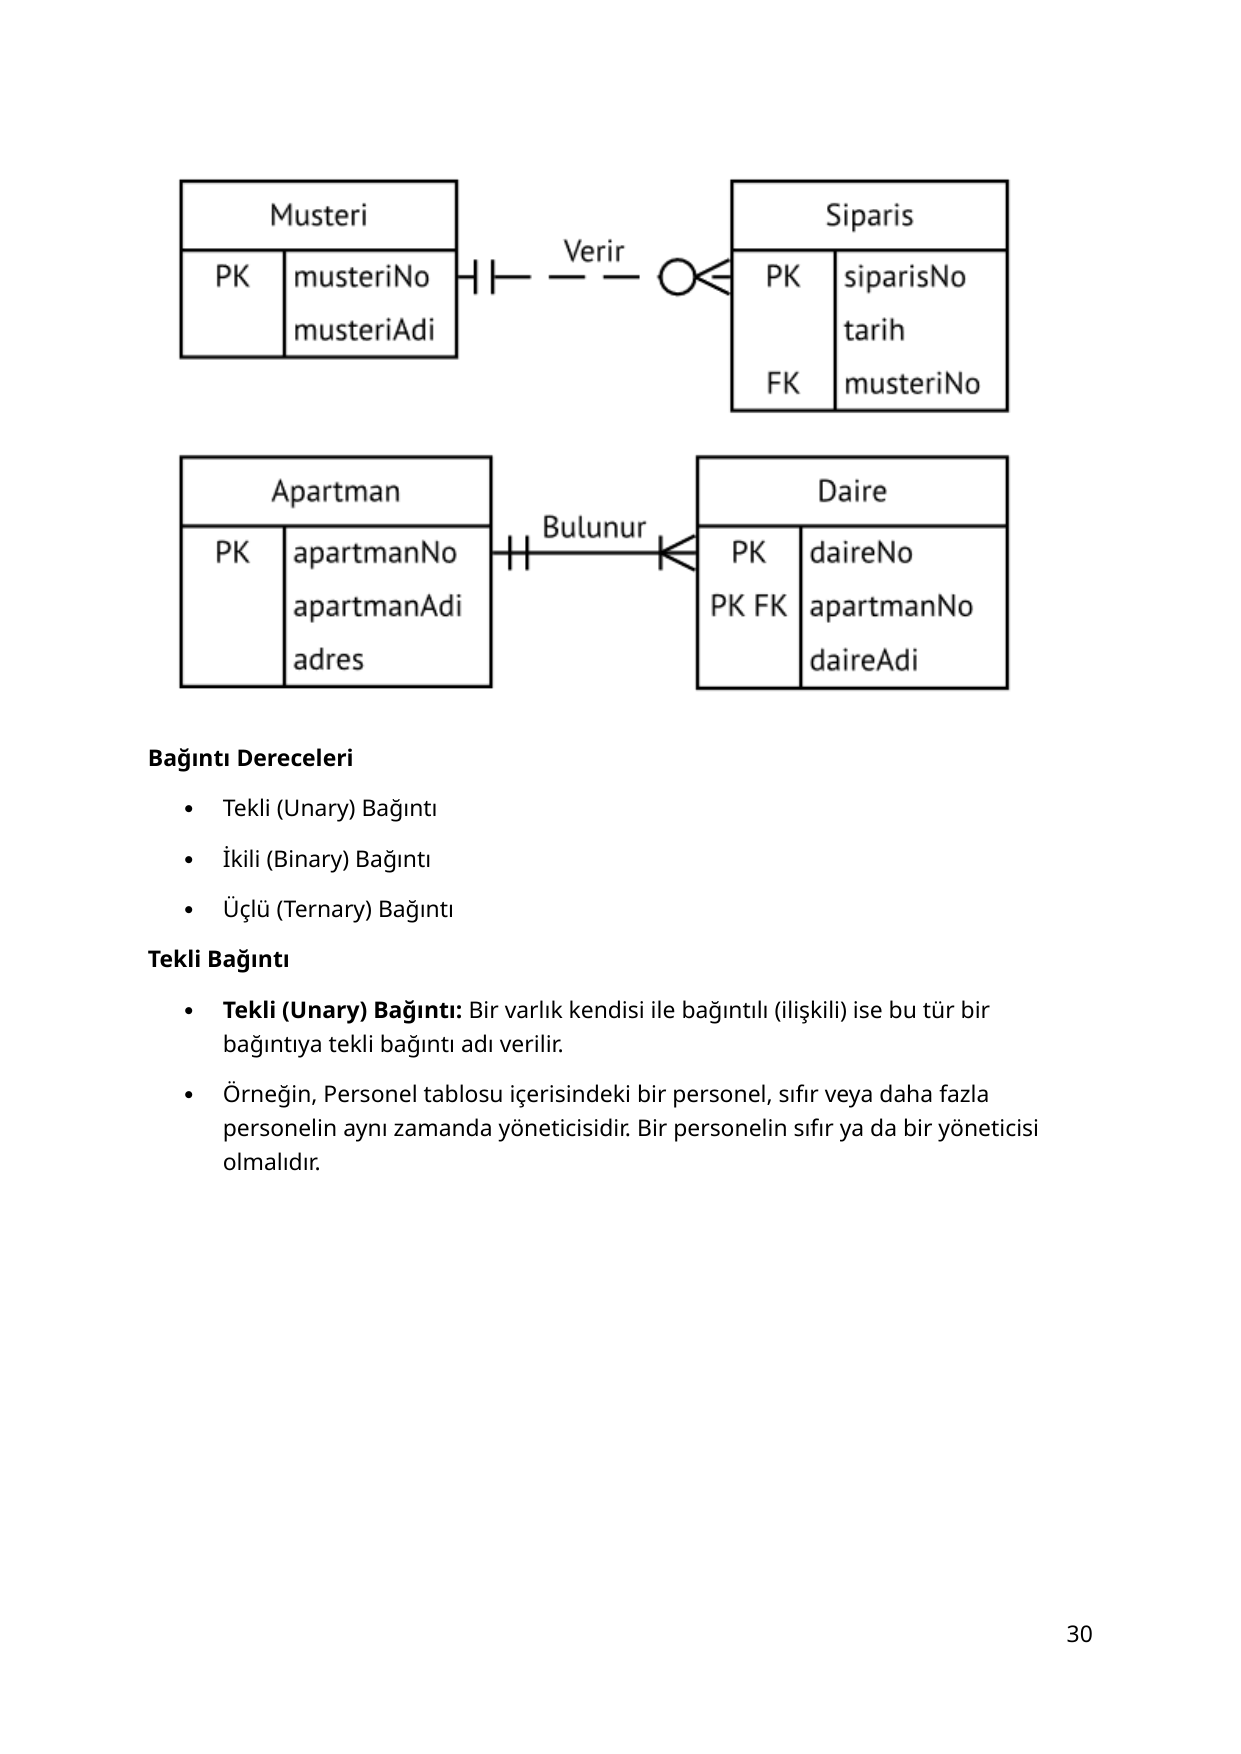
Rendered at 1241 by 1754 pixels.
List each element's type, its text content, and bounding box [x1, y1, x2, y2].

list İkili (Binary) Bağıntı [185, 843, 1093, 874]
list Örneğin, Personel tablosu içerisindeki bir personel, sıfır veya daha fazla personelin aynı zamanda yöneticisidir. Bir personelin sıfır ya da bir yöneticisi olmalıdır. [185, 1078, 1093, 1177]
list Tekli (Unary) Bağıntı: Bir varlık kendisi ile bağıntılı (ilişkili) ise bu tür bir bağıntıya tekli bağıntı adı verilir. [185, 994, 1093, 1059]
text Tekli Bağıntı [148, 943, 1093, 975]
list Tekli (Unary) Bağıntı [185, 792, 1093, 823]
text Bağıntı Dereceleri [148, 742, 1093, 773]
picture [147, 147, 1042, 723]
list Üçlü (Ternary) Bağıntı [185, 893, 1093, 924]
